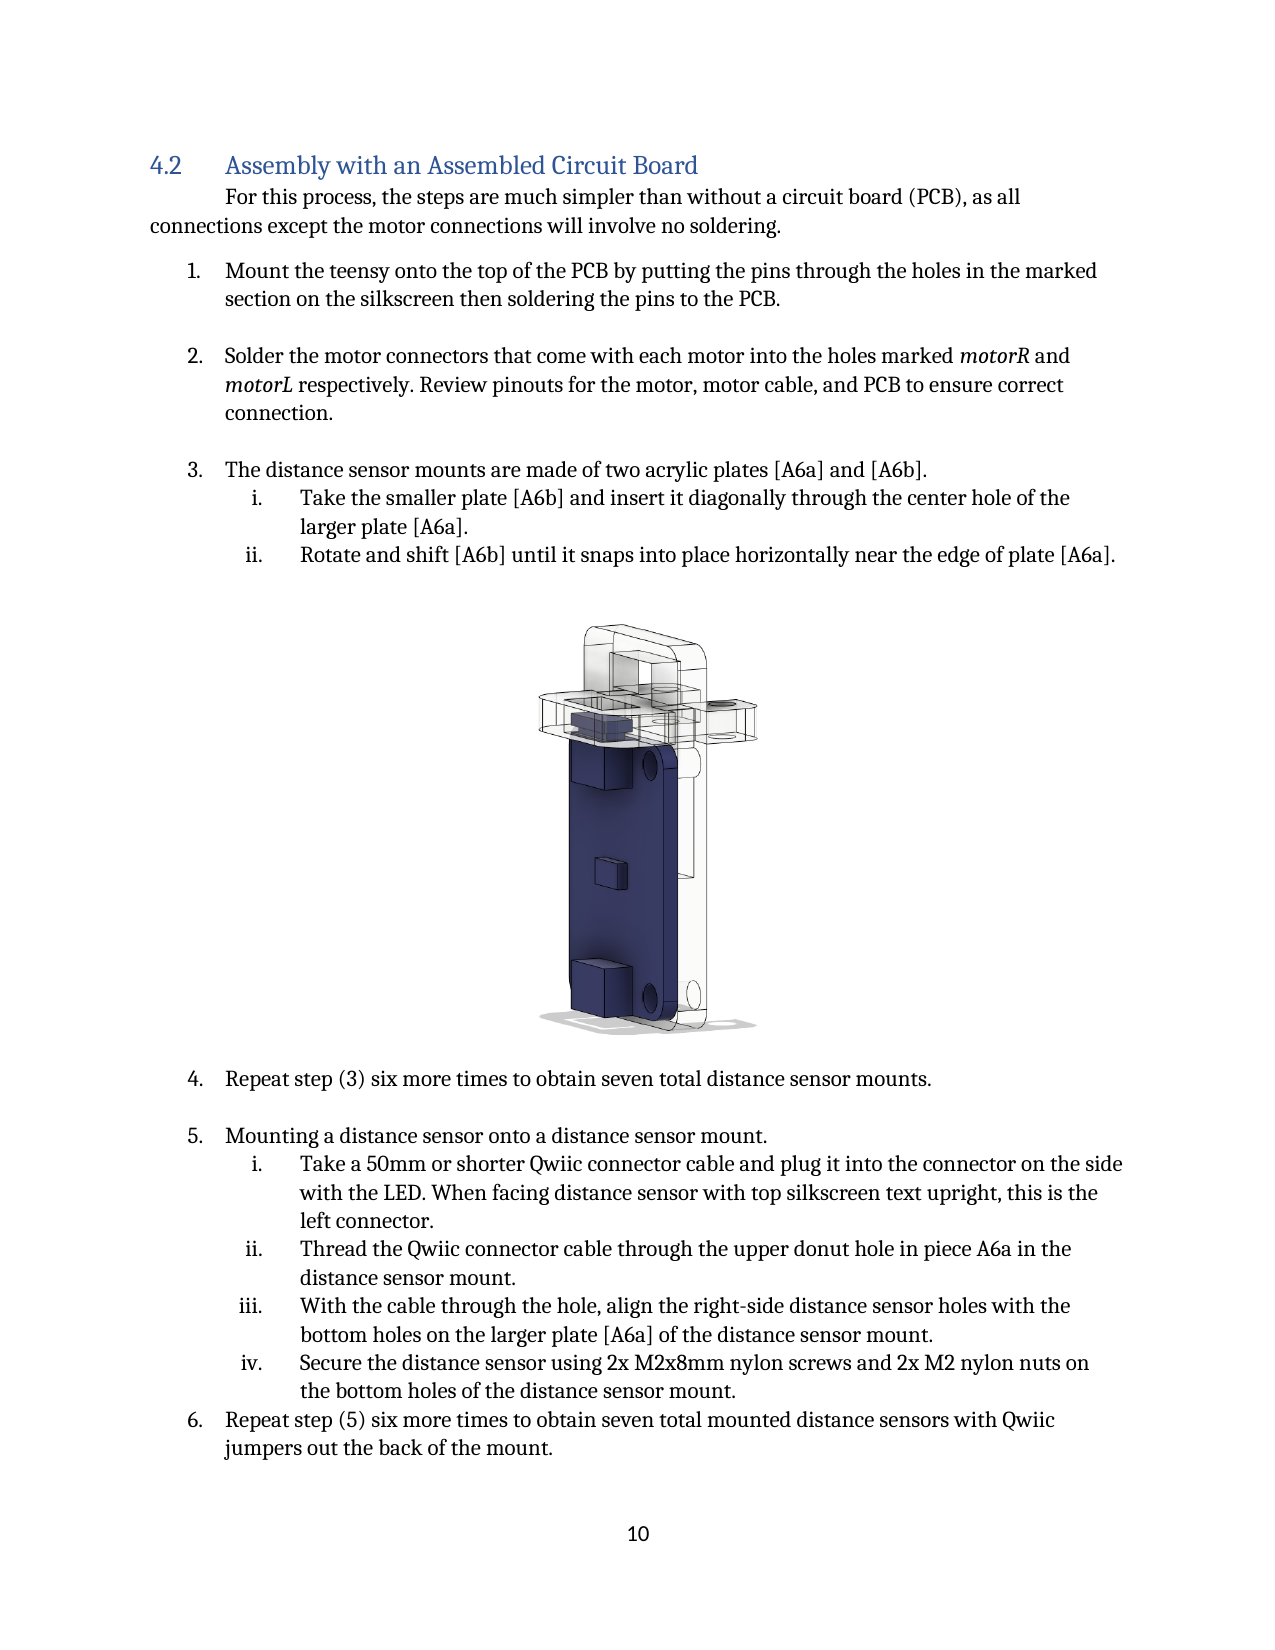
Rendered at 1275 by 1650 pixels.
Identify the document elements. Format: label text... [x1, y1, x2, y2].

list Repeat step (3) six more times to obtain seven total distance sensor mounts. [187, 1066, 1125, 1092]
list The distance sensor mounts are made of two acrylic plates [A6a] and [A6b]. [187, 457, 1125, 483]
list Mount the teensy onto the top of the PCB by putting the pins through the holes in the marked section on the silkscreen then soldering the pins to the PCB. [187, 258, 1125, 312]
list With the cable through the hole, align the right-side distance sensor holes with the bottom holes on the larger plate [A6a] of the distance sensor mount. [262, 1293, 1125, 1348]
list Take a 50mm or shorter Qwiic connector cable and plug it into the connector on the side with the LED. When facing distance sensor with top silkscreen text upright, this is the left connector. [262, 1151, 1125, 1234]
subtitle 4.2 Assembly with an Assembled Circuit Board [150, 150, 1125, 181]
list Take the smaller plate [A6b] and insert it diagonally through the center hole of the larger plate [A6a]. [262, 485, 1125, 540]
list Mounting a distance sensor onto a distance sensor mount. [187, 1122, 1125, 1149]
list Rotate and shift [A6b] until it snaps into place horizontally near the edge of plate [A6a]. [262, 542, 1125, 568]
list Secure the distance sensor using 2x M2x8mm nylon screws and 2x M2 nylon nuts on the bottom holes of the distance sensor mount. [262, 1350, 1125, 1405]
list Repeat step (5) six more times to obtain seven total mounted distance sensors with Qwiic jumpers out the back of the mount. [187, 1407, 1125, 1462]
list Thread the Qwiic connector cable through the upper donut hole in piece A6a in the distance sensor mount. [262, 1236, 1125, 1291]
picture [487, 587, 789, 1047]
list Solder the motor connectors that come with each motor into the holes marked motorR and motorL respectively. Review pinouts for the motor, motor cable, and PCB to ensure correct connection. [187, 343, 1125, 426]
text For this process, the steps are much simpler than without a circuit board (PCB), as all connections except the motor connections will involve no soldering. [150, 184, 1125, 239]
